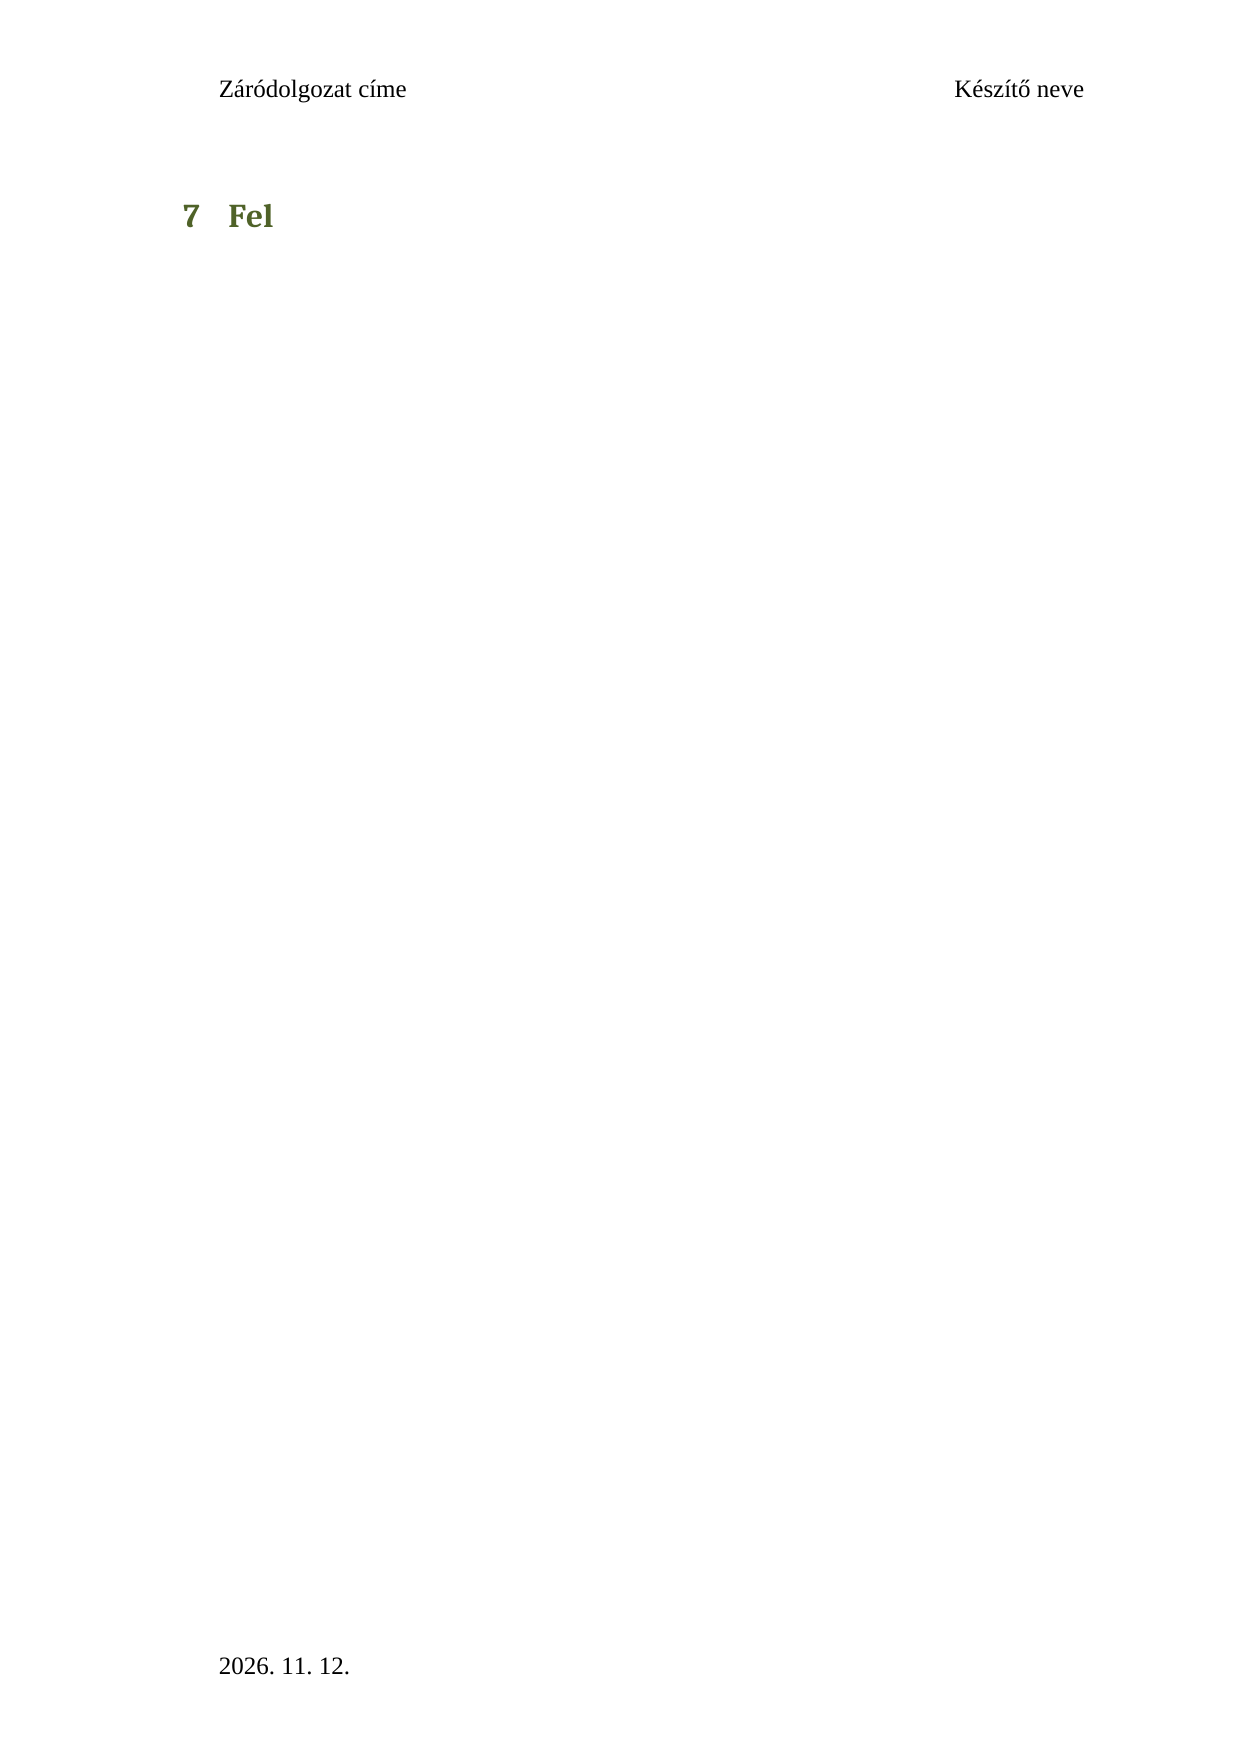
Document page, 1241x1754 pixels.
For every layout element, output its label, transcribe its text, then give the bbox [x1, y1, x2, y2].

subtitle Fel [183, 198, 1092, 236]
